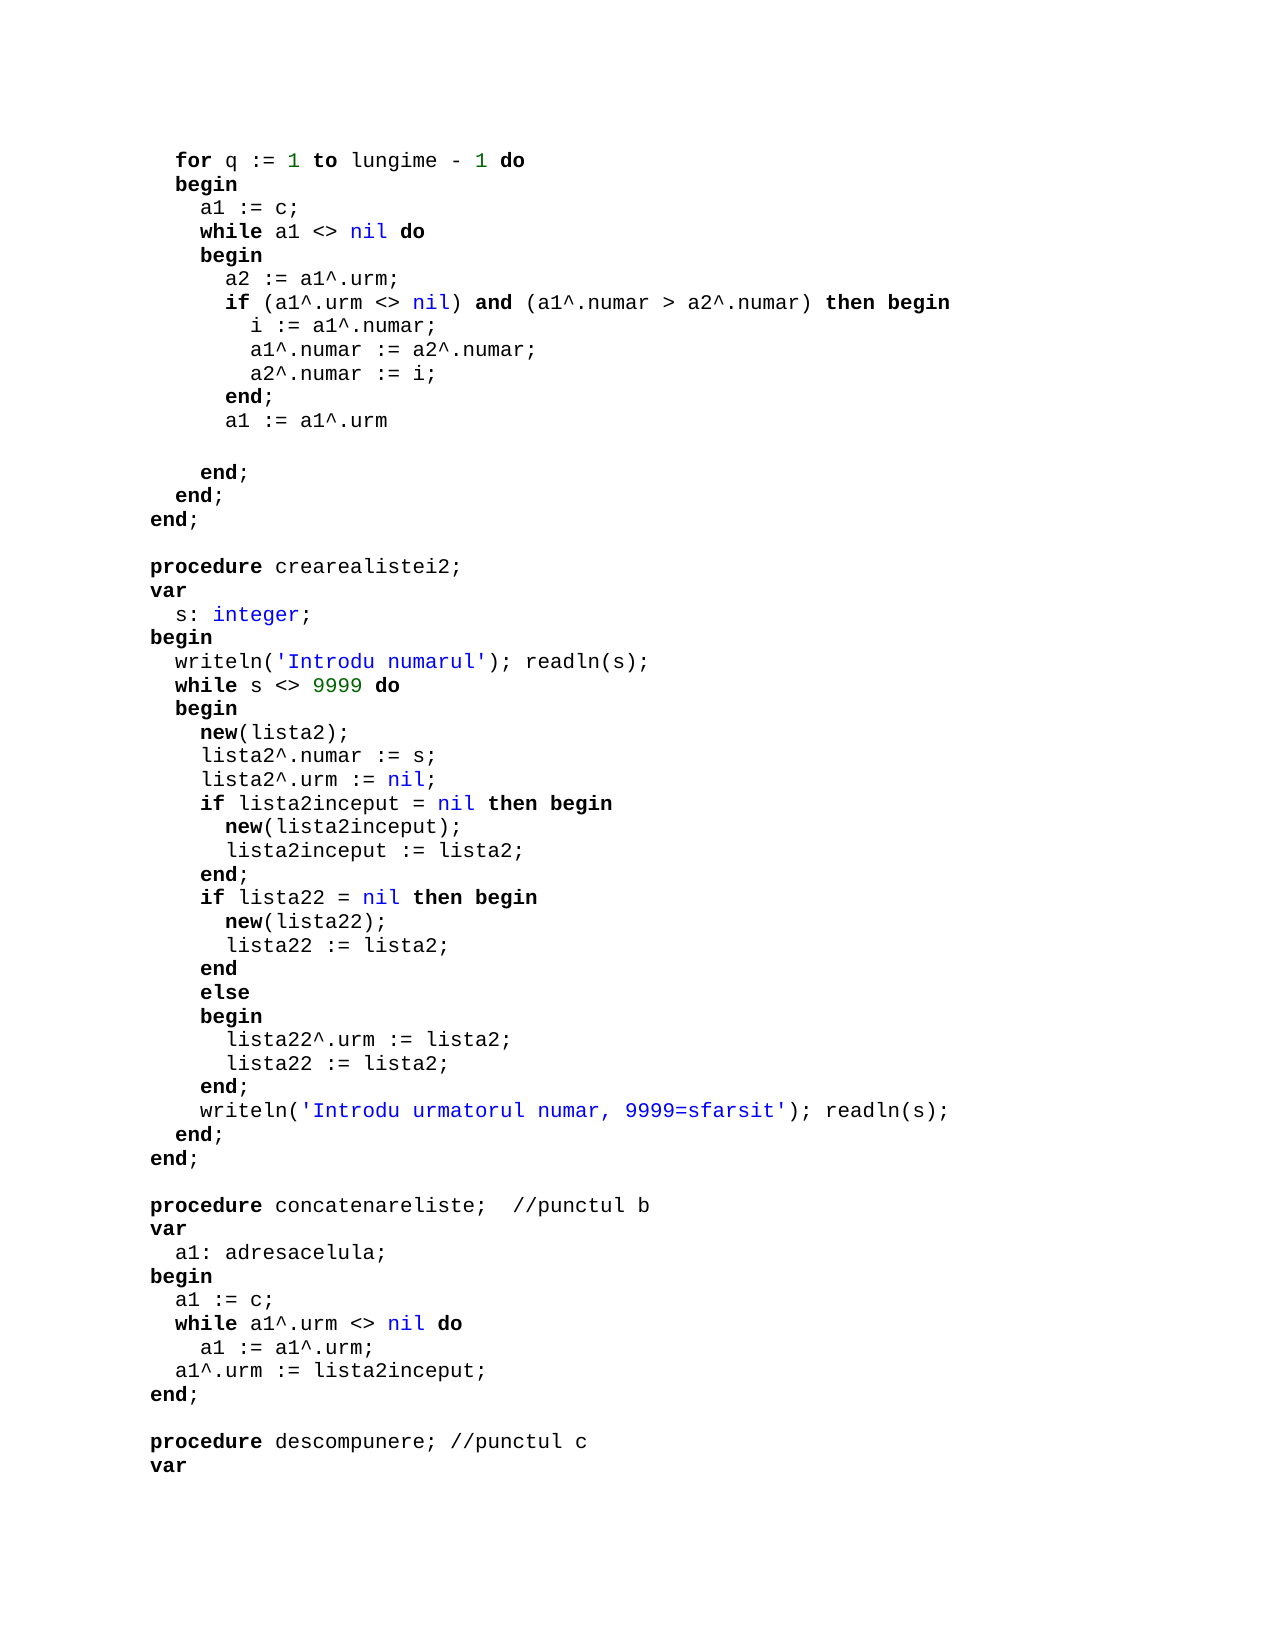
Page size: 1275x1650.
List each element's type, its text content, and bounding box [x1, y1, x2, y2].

text end; [150, 485, 1125, 509]
text for q := 1 to lungime - 1 do [150, 150, 1125, 174]
text end; [150, 864, 1125, 887]
text if (a1^.urm <> nil) and (a1^.numar > a2^.numar) then begin [150, 292, 1125, 316]
text if lista2inceput = nil then begin [150, 793, 1125, 816]
text while a1^.urm <> nil do [150, 1313, 1125, 1337]
text end; [150, 462, 1125, 485]
text lista2^.numar := s; [150, 746, 1125, 769]
text a1 := c; [150, 197, 1125, 221]
text end; [150, 1384, 1125, 1408]
text var [150, 1218, 1125, 1242]
text begin [150, 174, 1125, 197]
text begin [150, 244, 1125, 268]
text lista22^.urm := lista2; [150, 1029, 1125, 1053]
text lista22 := lista2; [150, 935, 1125, 958]
text lista22 := lista2; [150, 1053, 1125, 1077]
text i := a1^.numar; [150, 316, 1125, 339]
text procedure concatenareliste; //punctul b [150, 1195, 1125, 1218]
text begin [150, 1006, 1125, 1029]
text if lista22 = nil then begin [150, 887, 1125, 911]
text lista2^.urm := nil; [150, 769, 1125, 793]
text begin [150, 1266, 1125, 1289]
text s: integer; [150, 604, 1125, 627]
text begin [150, 627, 1125, 651]
text end; [150, 1124, 1125, 1147]
text new(lista22); [150, 911, 1125, 935]
text a2 := a1^.urm; [150, 268, 1125, 292]
text while a1 <> nil do [150, 221, 1125, 244]
text procedure descompunere; //punctul c [150, 1431, 1125, 1455]
text while s <> 9999 do [150, 674, 1125, 698]
text new(lista2); [150, 722, 1125, 746]
text a1^.numar := a2^.numar; [150, 339, 1125, 363]
text a1 := a1^.urm [150, 410, 1125, 434]
text begin [150, 698, 1125, 722]
text a1^.urm := lista2inceput; [150, 1360, 1125, 1384]
text writeln('Introdu urmatorul numar, 9999=sfarsit'); readln(s); [150, 1100, 1125, 1124]
text lista2inceput := lista2; [150, 840, 1125, 864]
text procedure crearealistei2; [150, 556, 1125, 580]
text end; [150, 509, 1125, 533]
text new(lista2inceput); [150, 816, 1125, 840]
text var [150, 1455, 1125, 1478]
text a1 := a1^.urm; [150, 1337, 1125, 1360]
text else [150, 982, 1125, 1006]
text end; [150, 386, 1125, 410]
text var [150, 580, 1125, 604]
text writeln('Introdu numarul'); readln(s); [150, 651, 1125, 674]
text end; [150, 1147, 1125, 1171]
text a1: adresacelula; [150, 1242, 1125, 1266]
text a2^.numar := i; [150, 363, 1125, 386]
text end; [150, 1077, 1125, 1100]
text end [150, 958, 1125, 982]
text a1 := c; [150, 1289, 1125, 1313]
